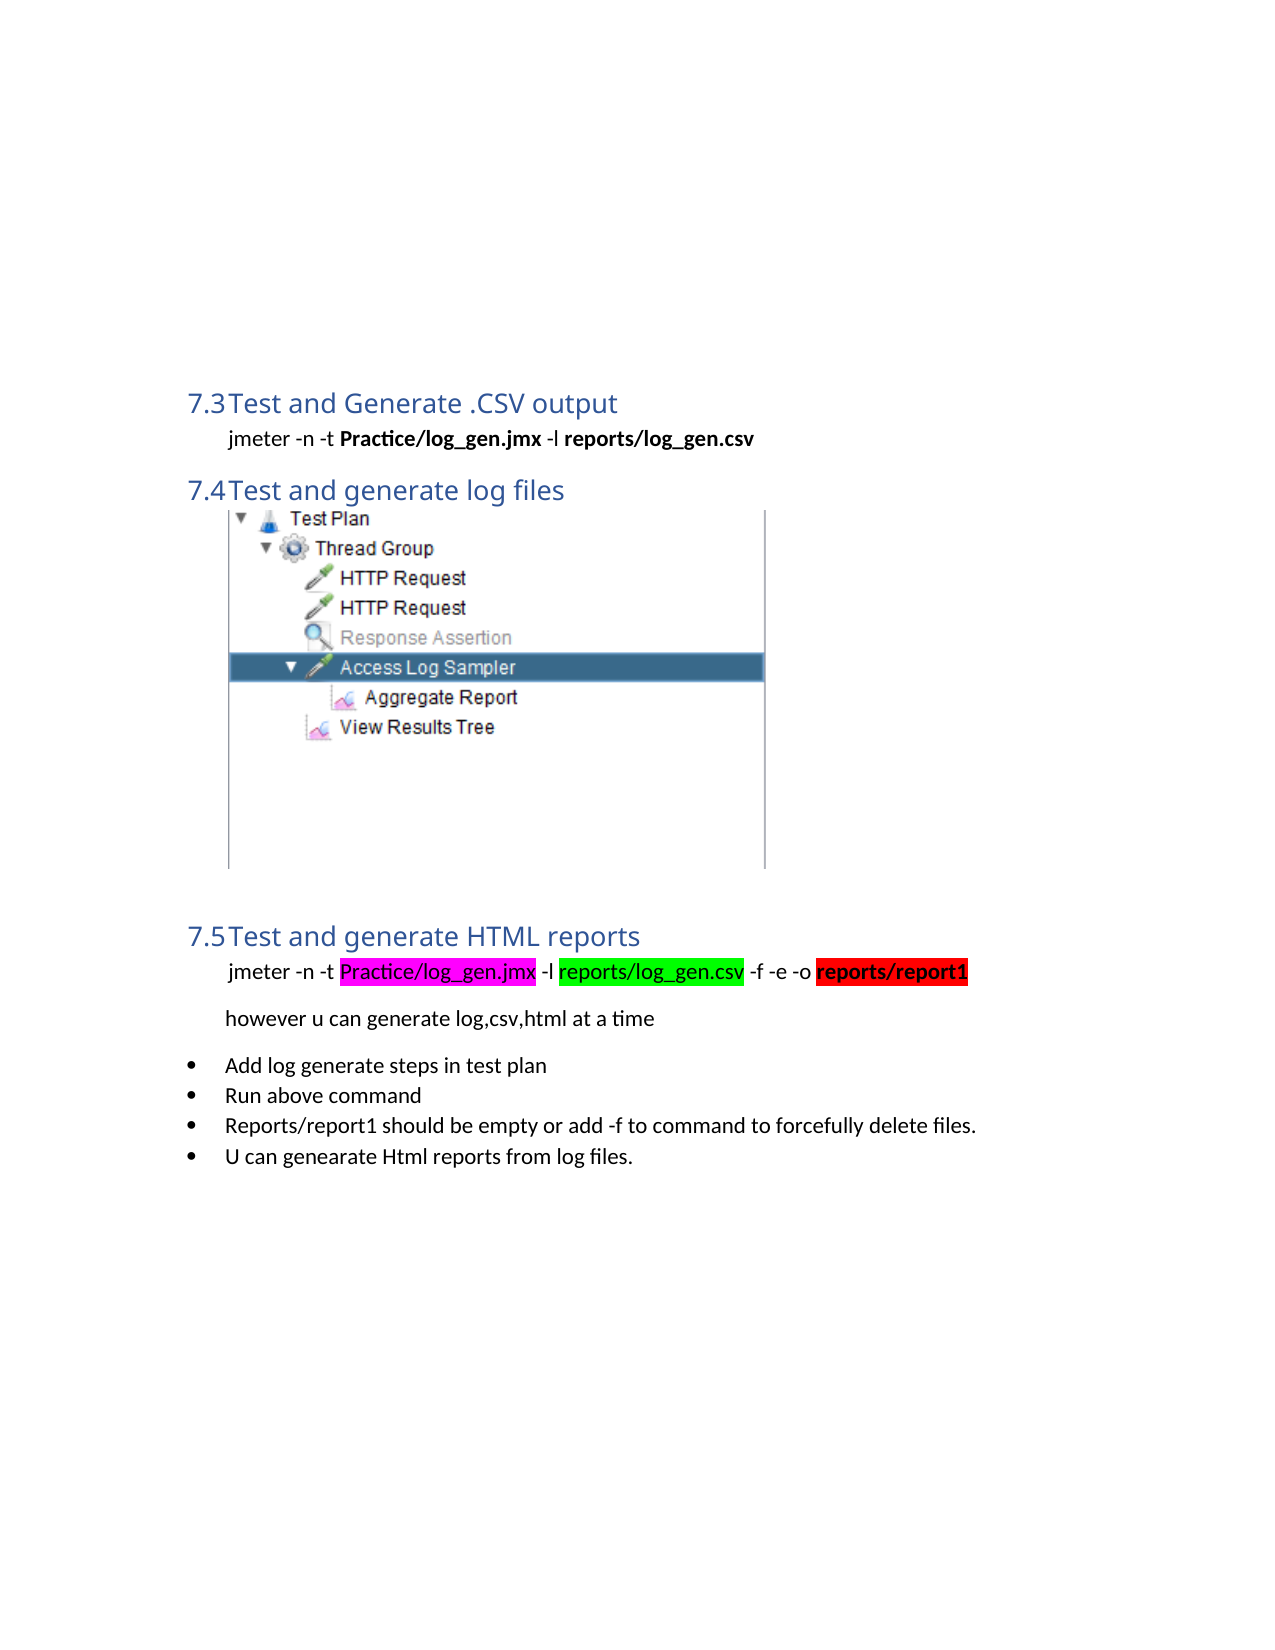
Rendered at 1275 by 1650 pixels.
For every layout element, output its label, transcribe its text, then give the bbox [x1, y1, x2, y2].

subtitle Test and generate HTML reports [187, 918, 1125, 954]
list jmeter -n -t Practice/log_gen.jmx -l reports/log_gen.csv [228, 424, 1125, 452]
list jmeter -n -t Practice/log_gen.jmx -l reports/log_gen.csv -f -e -o reports/report1 [228, 957, 1125, 986]
subtitle Test and generate log files [187, 471, 1125, 508]
list Add log generate steps in test plan [187, 1051, 1125, 1079]
list Reports/report1 should be empty or add -f to command to forcefully delete files. [187, 1112, 1125, 1140]
list Run above command [187, 1081, 1125, 1109]
text however u can generate log,csv,html at a time [150, 1004, 1125, 1032]
subtitle Test and Generate .CSV output [187, 384, 1125, 421]
list U can genearate Html reports from log files. [187, 1142, 1125, 1170]
picture [228, 510, 766, 869]
